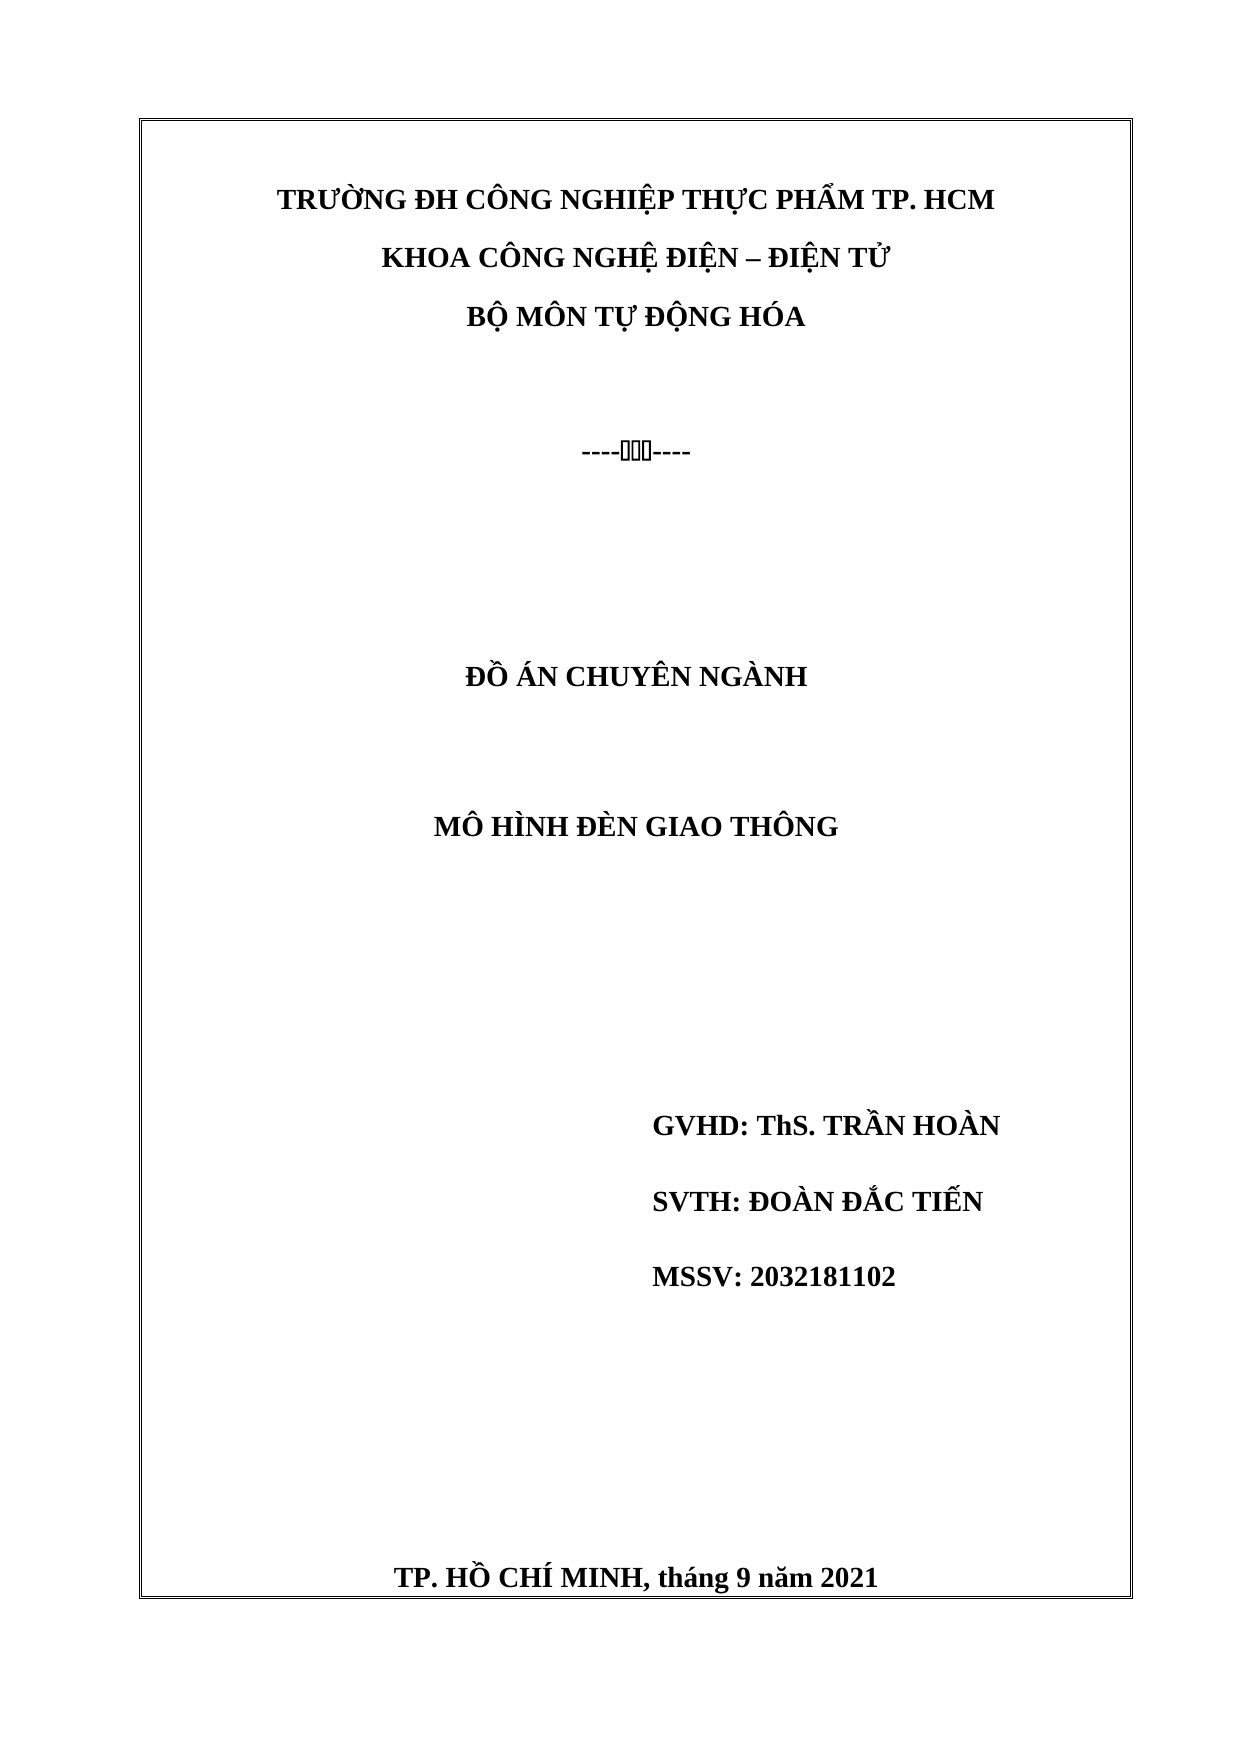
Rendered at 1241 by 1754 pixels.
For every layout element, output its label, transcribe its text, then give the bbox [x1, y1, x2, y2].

text KHOA CÔNG NGHỆ ĐIỆN – ĐIỆN TỬ [142, 235, 1130, 274]
text MSSV: 2032181102 [142, 1254, 1130, 1292]
text MÔ HÌNH ĐÈN GIAO THÔNG [142, 804, 1130, 843]
text ĐỒ ÁN CHUYÊN NGÀNH [142, 654, 1130, 692]
text TRƯỜNG ĐH CÔNG NGHIỆP THỰC PHẨM TP. HCM [142, 177, 1130, 215]
text TP. HỒ CHÍ MINH, tháng 9 năm 2021 [142, 1555, 1130, 1596]
text -------- [142, 428, 1130, 466]
text GVHD: ThS. TRẦN HOÀN [142, 1103, 1130, 1142]
text SVTH: ĐOÀN ĐẮC TIẾN [142, 1178, 1130, 1217]
text BỘ MÔN TỰ ĐỘNG HÓA [142, 294, 1130, 332]
